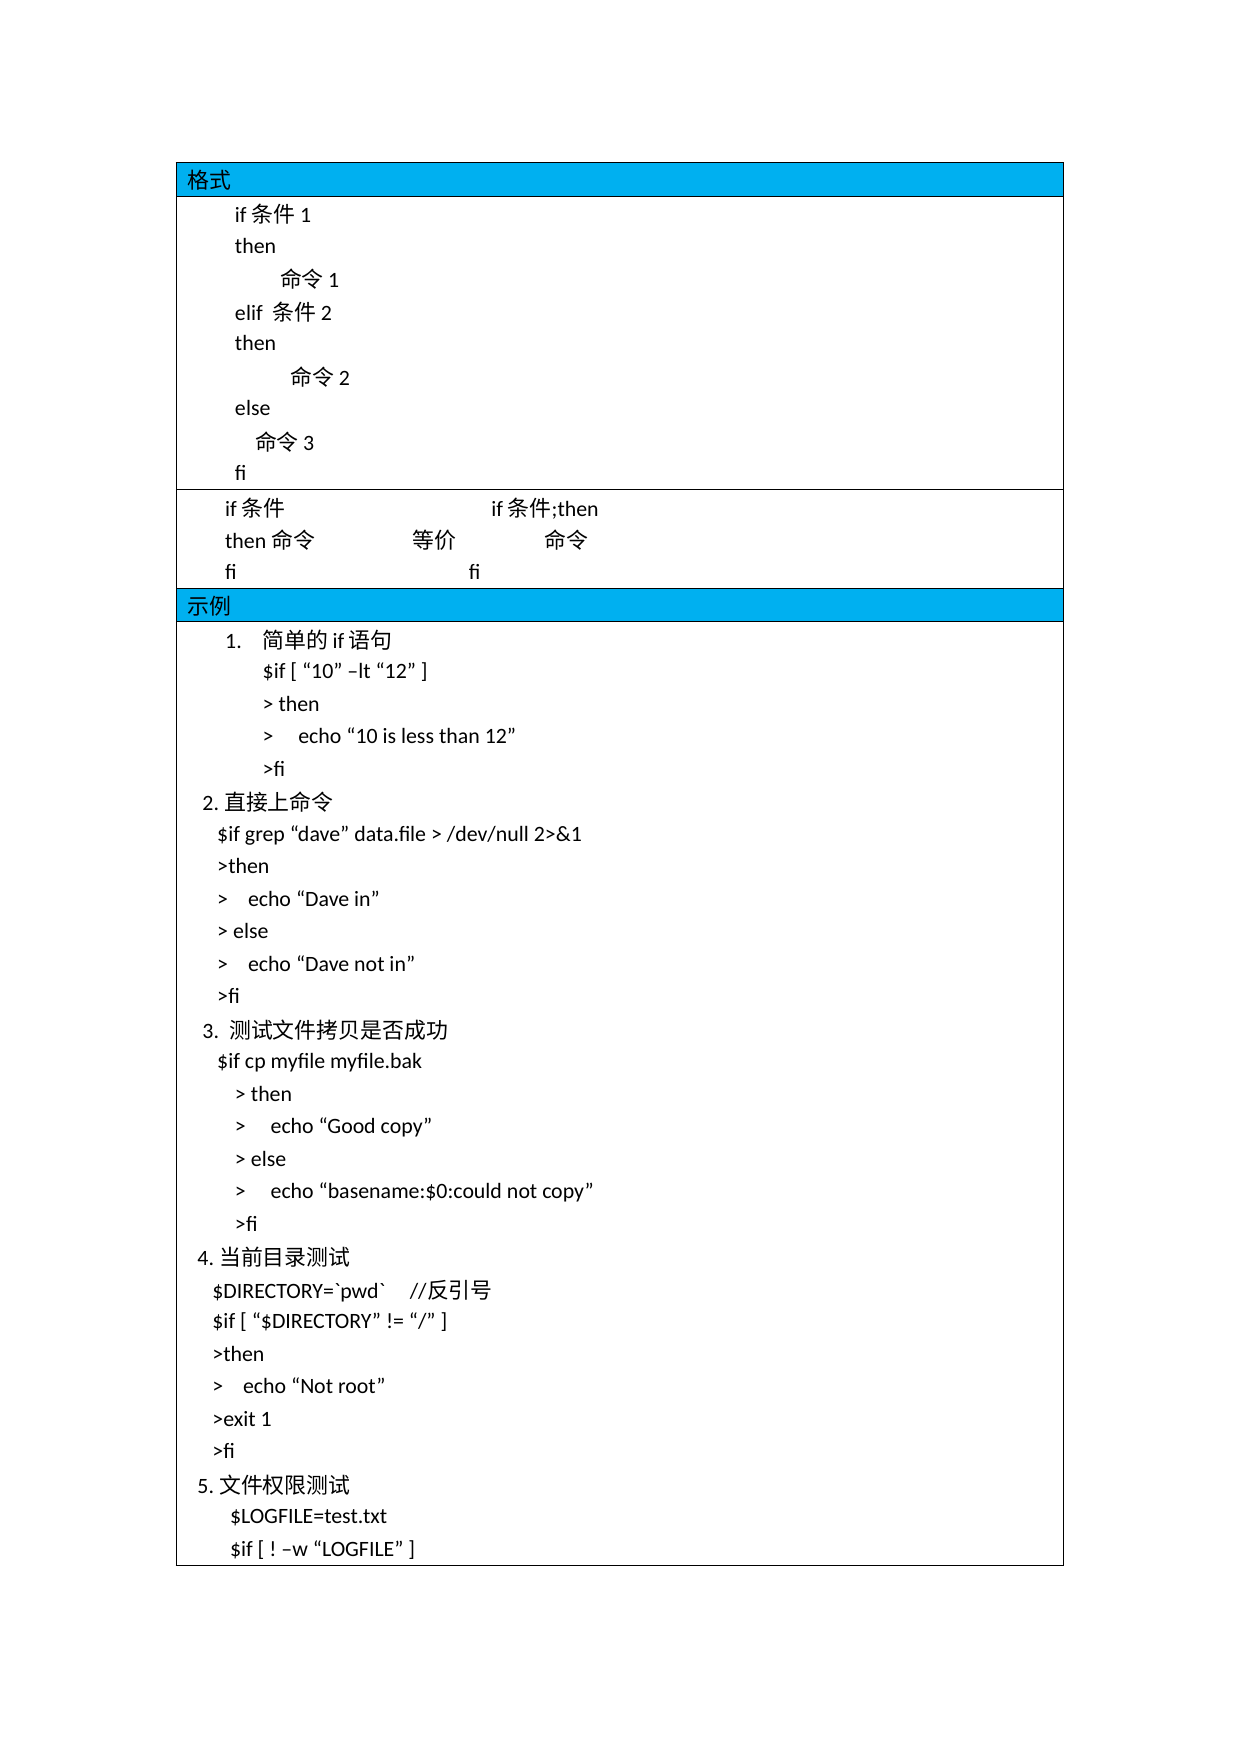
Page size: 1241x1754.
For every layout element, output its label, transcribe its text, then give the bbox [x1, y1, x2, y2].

table_cell 示例 [177, 589, 1063, 621]
table_cell 格式 [177, 163, 1063, 196]
table_cell if 条件 if 条件;then then 命令 等价 命令 fi fi [177, 490, 1063, 588]
table_cell if 条件1 then 命令1 elif 条件2 then 命令2 else 命令3 fi [177, 197, 1063, 489]
